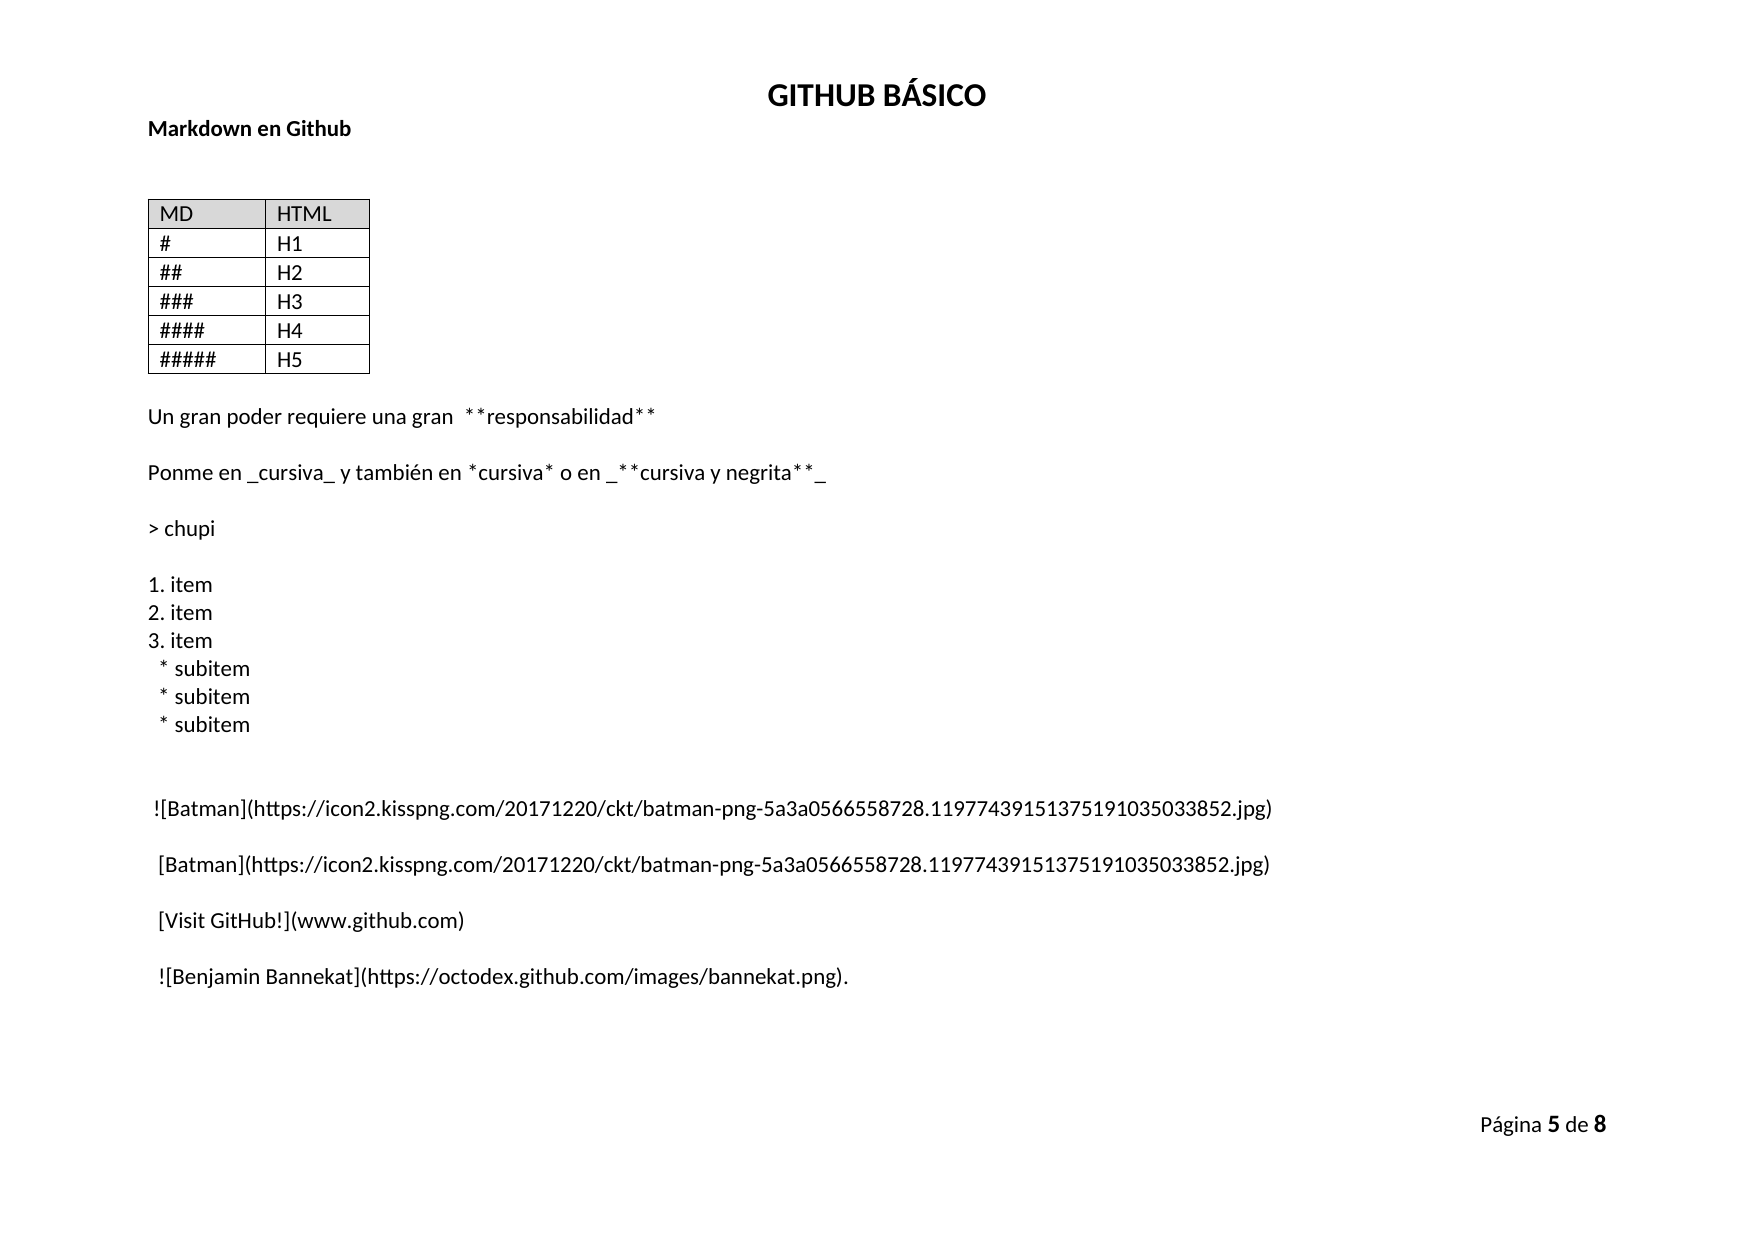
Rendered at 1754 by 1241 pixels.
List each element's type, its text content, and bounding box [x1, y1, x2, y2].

table_cell ## [149, 258, 265, 286]
text 1. item [148, 570, 1606, 598]
text * subitem [148, 710, 1606, 738]
table_cell H2 [266, 258, 369, 286]
text [Visit GitHub!](www.github.com) [148, 906, 1606, 934]
text Markdown en Github [148, 114, 1606, 142]
text * subitem [148, 654, 1606, 682]
table_header MD [149, 200, 265, 228]
text ![Benjamin Bannekat](https://octodex.github.com/images/bannekat.png). [148, 962, 1606, 990]
table_cell # [149, 229, 265, 257]
text Ponme en _cursiva_ y también en *cursiva* o en _**cursiva y negrita**_ [148, 458, 1606, 486]
text * subitem [148, 682, 1606, 710]
table_header HTML [266, 200, 369, 228]
table_cell H4 [266, 316, 369, 344]
table_cell H5 [266, 345, 369, 373]
table_cell #### [149, 316, 265, 344]
table_cell ### [149, 287, 265, 315]
text Un gran poder requiere una gran **responsabilidad** [148, 402, 1606, 430]
text [Batman](https://icon2.kisspng.com/20171220/ckt/batman-png-5a3a0566558728.11977439151375191035033852.jpg) [148, 850, 1606, 878]
text ![Batman](https://icon2.kisspng.com/20171220/ckt/batman-png-5a3a0566558728.11977439151375191035033852.jpg) [148, 794, 1606, 822]
text 2. item [148, 598, 1606, 626]
text > chupi [148, 514, 1606, 542]
table_cell H1 [266, 229, 369, 257]
table_cell ##### [149, 345, 265, 373]
text 3. item [148, 626, 1606, 654]
table_cell H3 [266, 287, 369, 315]
